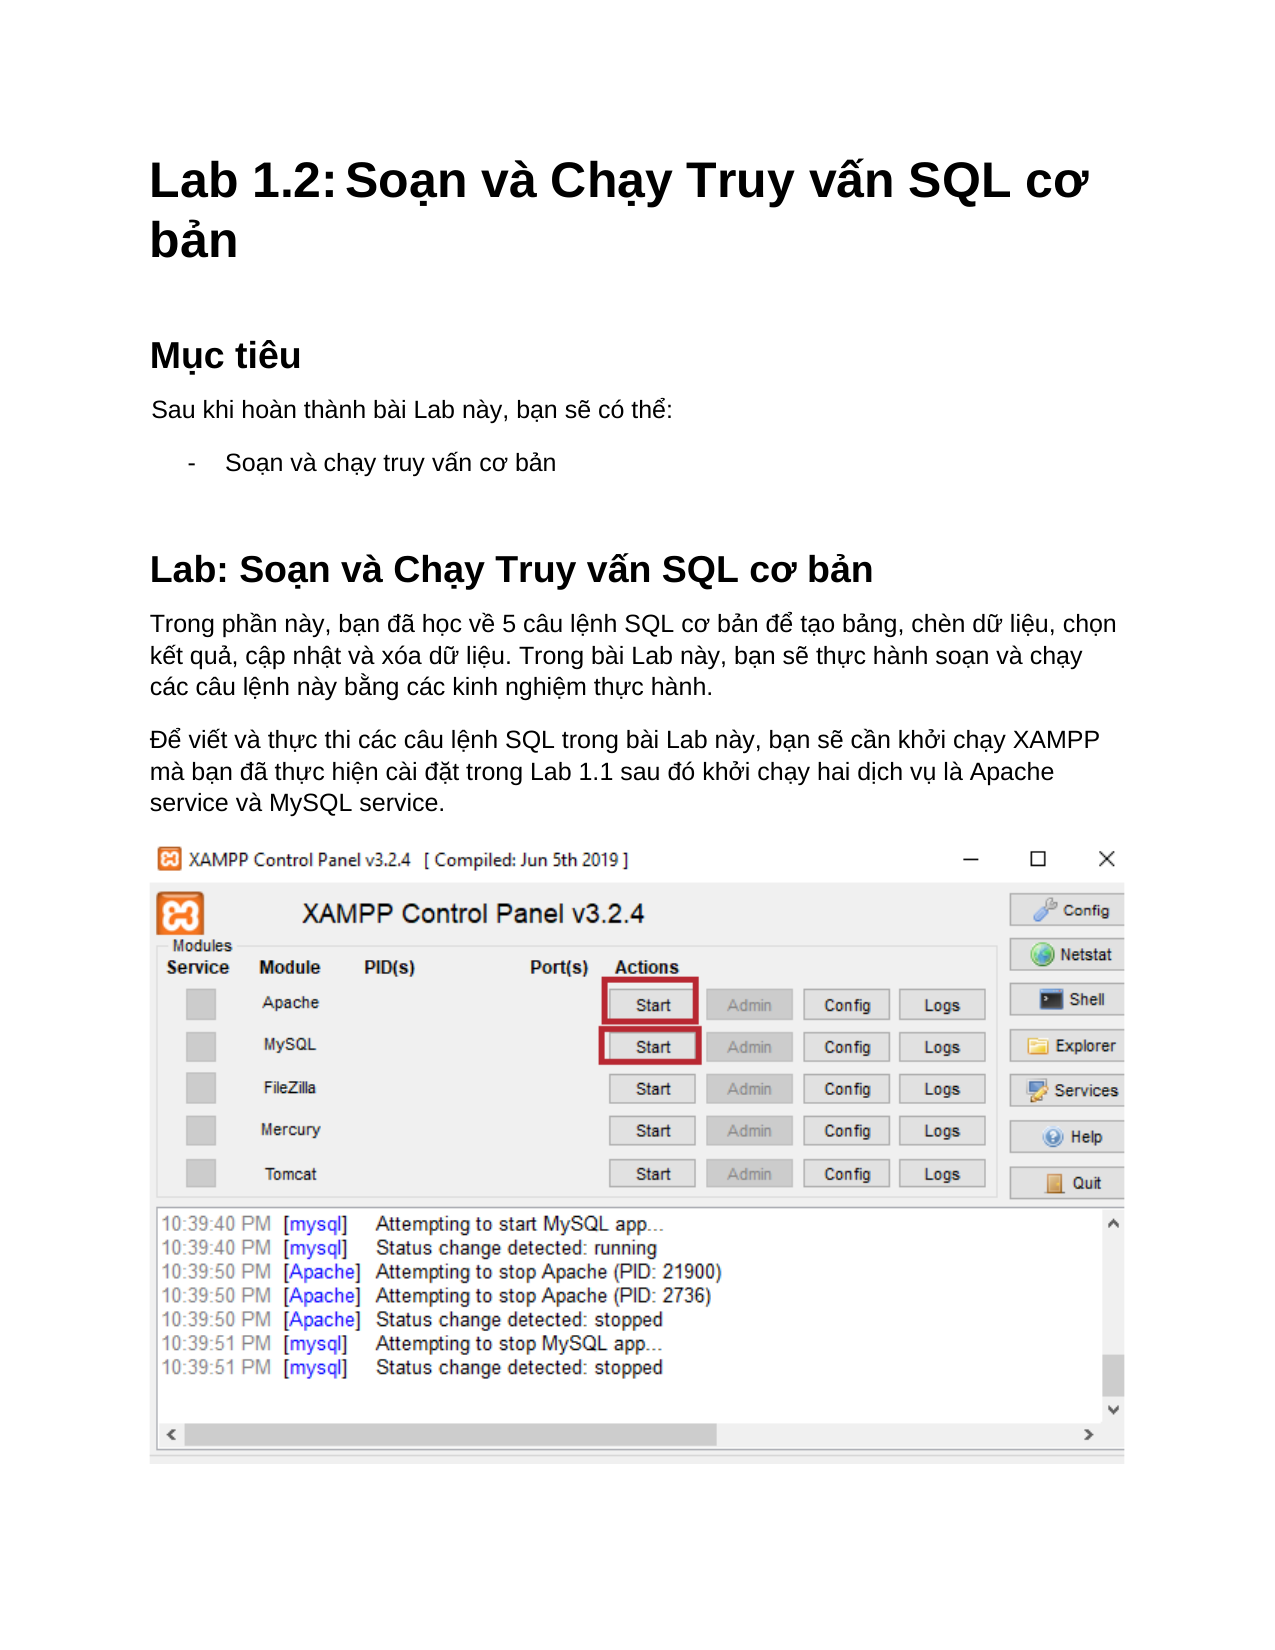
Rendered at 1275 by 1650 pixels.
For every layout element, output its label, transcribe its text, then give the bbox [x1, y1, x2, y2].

subtitle Mục tiêu [149, 333, 1125, 376]
subtitle Lab: Soạn và Chạy Truy vấn SQL cơ bản [149, 547, 1125, 590]
picture [149, 841, 1125, 1464]
text Để viết và thực thi các câu lệnh SQL trong bài Lab này, bạn sẽ cần khởi chạy XAMPP mà bạn đã thực hiện cài đặt trong Lab 1.1 sau đó khởi chạy hai dịch vụ là Apache service và MySQL service. [149, 725, 1125, 817]
list Soạn và chạy truy vấn cơ bản [187, 448, 1125, 477]
text Lab 1.2: Soạn và Chạy Truy vấn SQL cơ bản [149, 150, 1125, 268]
text Sau khi hoàn thành bài Lab này, bạn sẽ có thể: [151, 395, 1125, 424]
text Trong phần này, bạn đã học về 5 câu lệnh SQL cơ bản để tạo bảng, chèn dữ liệu, chọn kết quả, cập nhật và xóa dữ liệu. Trong bài Lab này, bạn sẽ thực hành soạn và chạy các câu lệnh này bằng các kinh nghiệm thực hành. [149, 609, 1125, 701]
